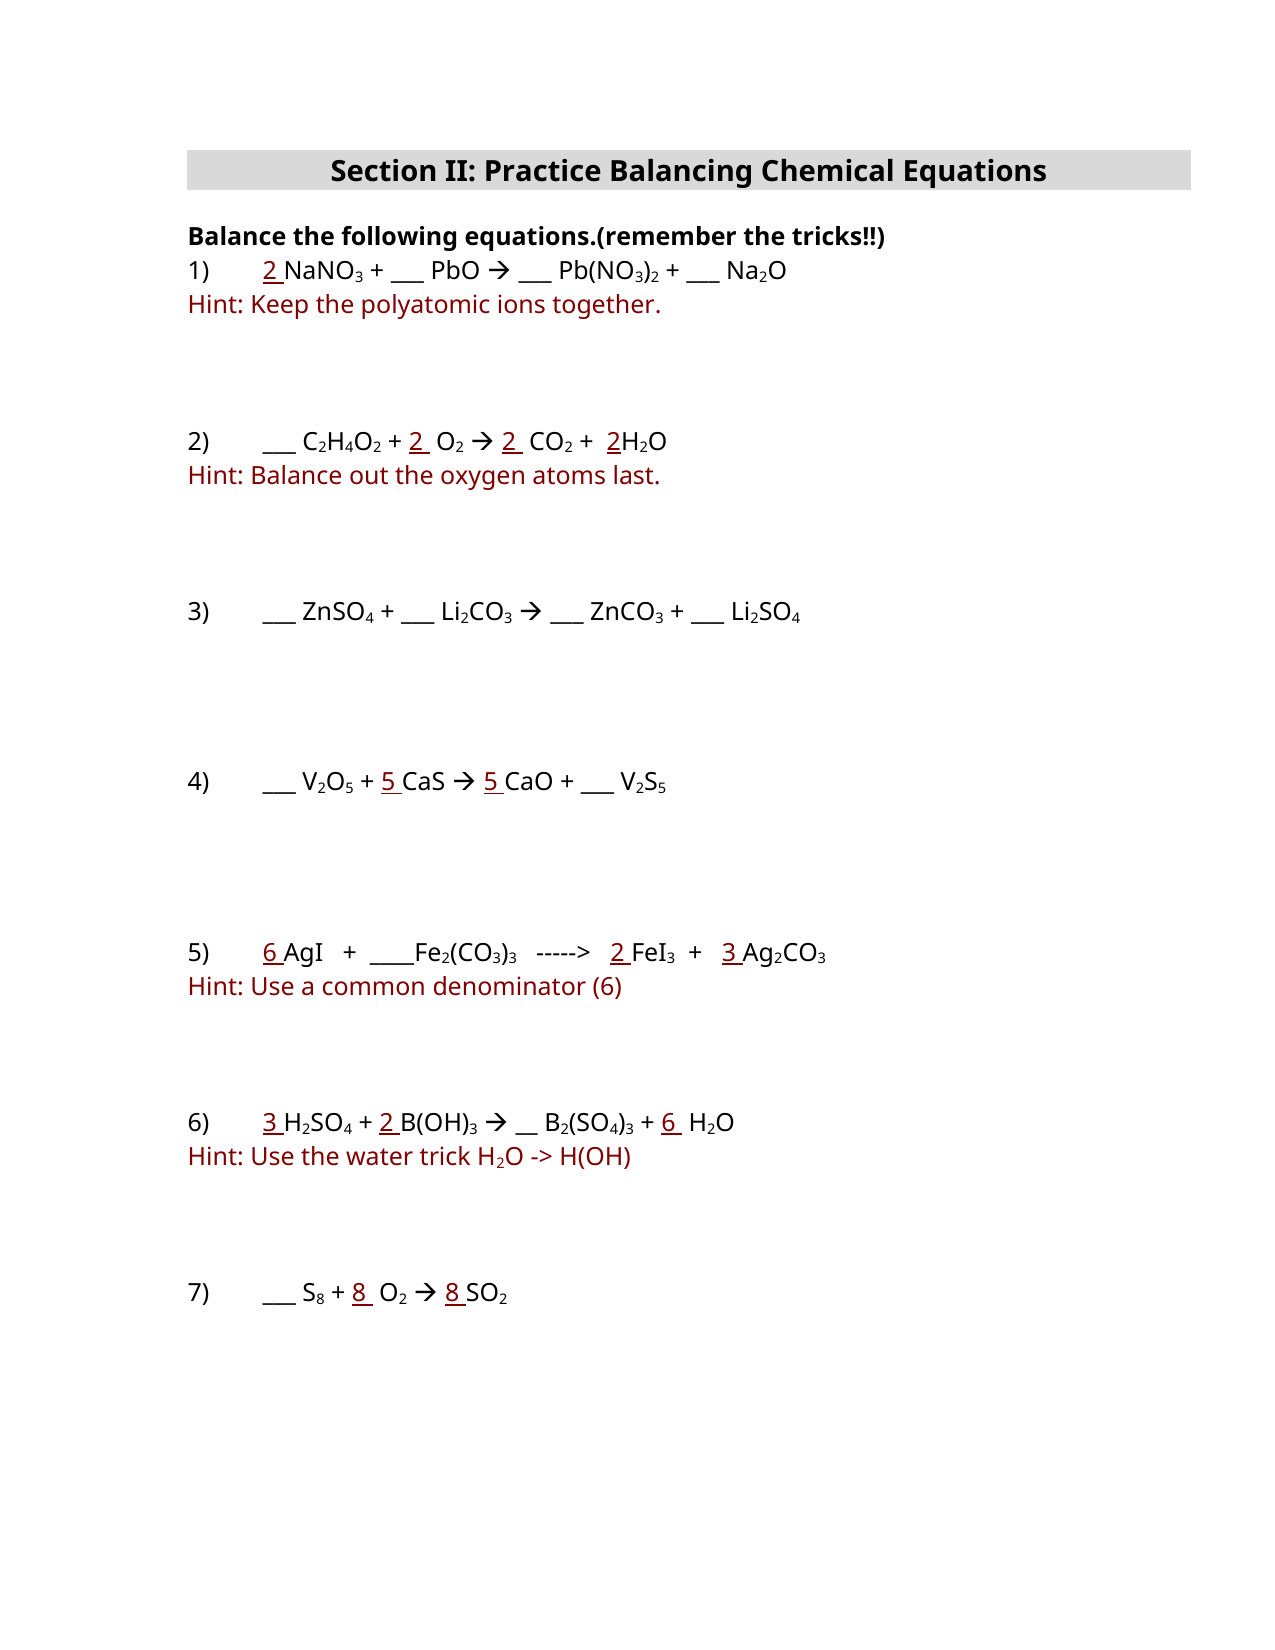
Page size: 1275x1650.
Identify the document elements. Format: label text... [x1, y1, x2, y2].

text 7) ___ S8 + 8 O2 8 SO2 [187, 1275, 1191, 1309]
text Balance the following equations.(remember the tricks!!) [187, 219, 1191, 253]
text Hint: Use a common denominator (6) [187, 968, 1191, 1002]
text 4) ___ V2O5 + 5 CaS 5 CaO + ___ V2S5 [187, 764, 1191, 798]
text 1) 2 NaNO3 + ___ PbO ___ Pb(NO3)2 + ___ Na2O [187, 253, 1191, 287]
text Section II: Practice Balancing Chemical Equations [187, 150, 1191, 190]
text 5) 6 AgI + ____Fe2(CO3)3 -----> 2 FeI3 + 3 Ag2CO3 [187, 934, 1191, 968]
text 6) 3 H2SO4 + 2 B(OH)3 __ B2(SO4)3 + 6 H2O [187, 1104, 1191, 1138]
text Hint: Use the water trick H2O -> H(OH) [187, 1138, 1191, 1173]
text Hint: Balance out the oxygen atoms last. [187, 457, 1191, 491]
text 2) ___ C2H4O2 + 2 O2 2 CO2 + 2H2O [187, 423, 1191, 457]
text 3) ___ ZnSO4 + ___ Li2CO3 ___ ZnCO3 + ___ Li2SO4 [187, 593, 1191, 628]
text Hint: Keep the polyatomic ions together. [187, 287, 1191, 321]
